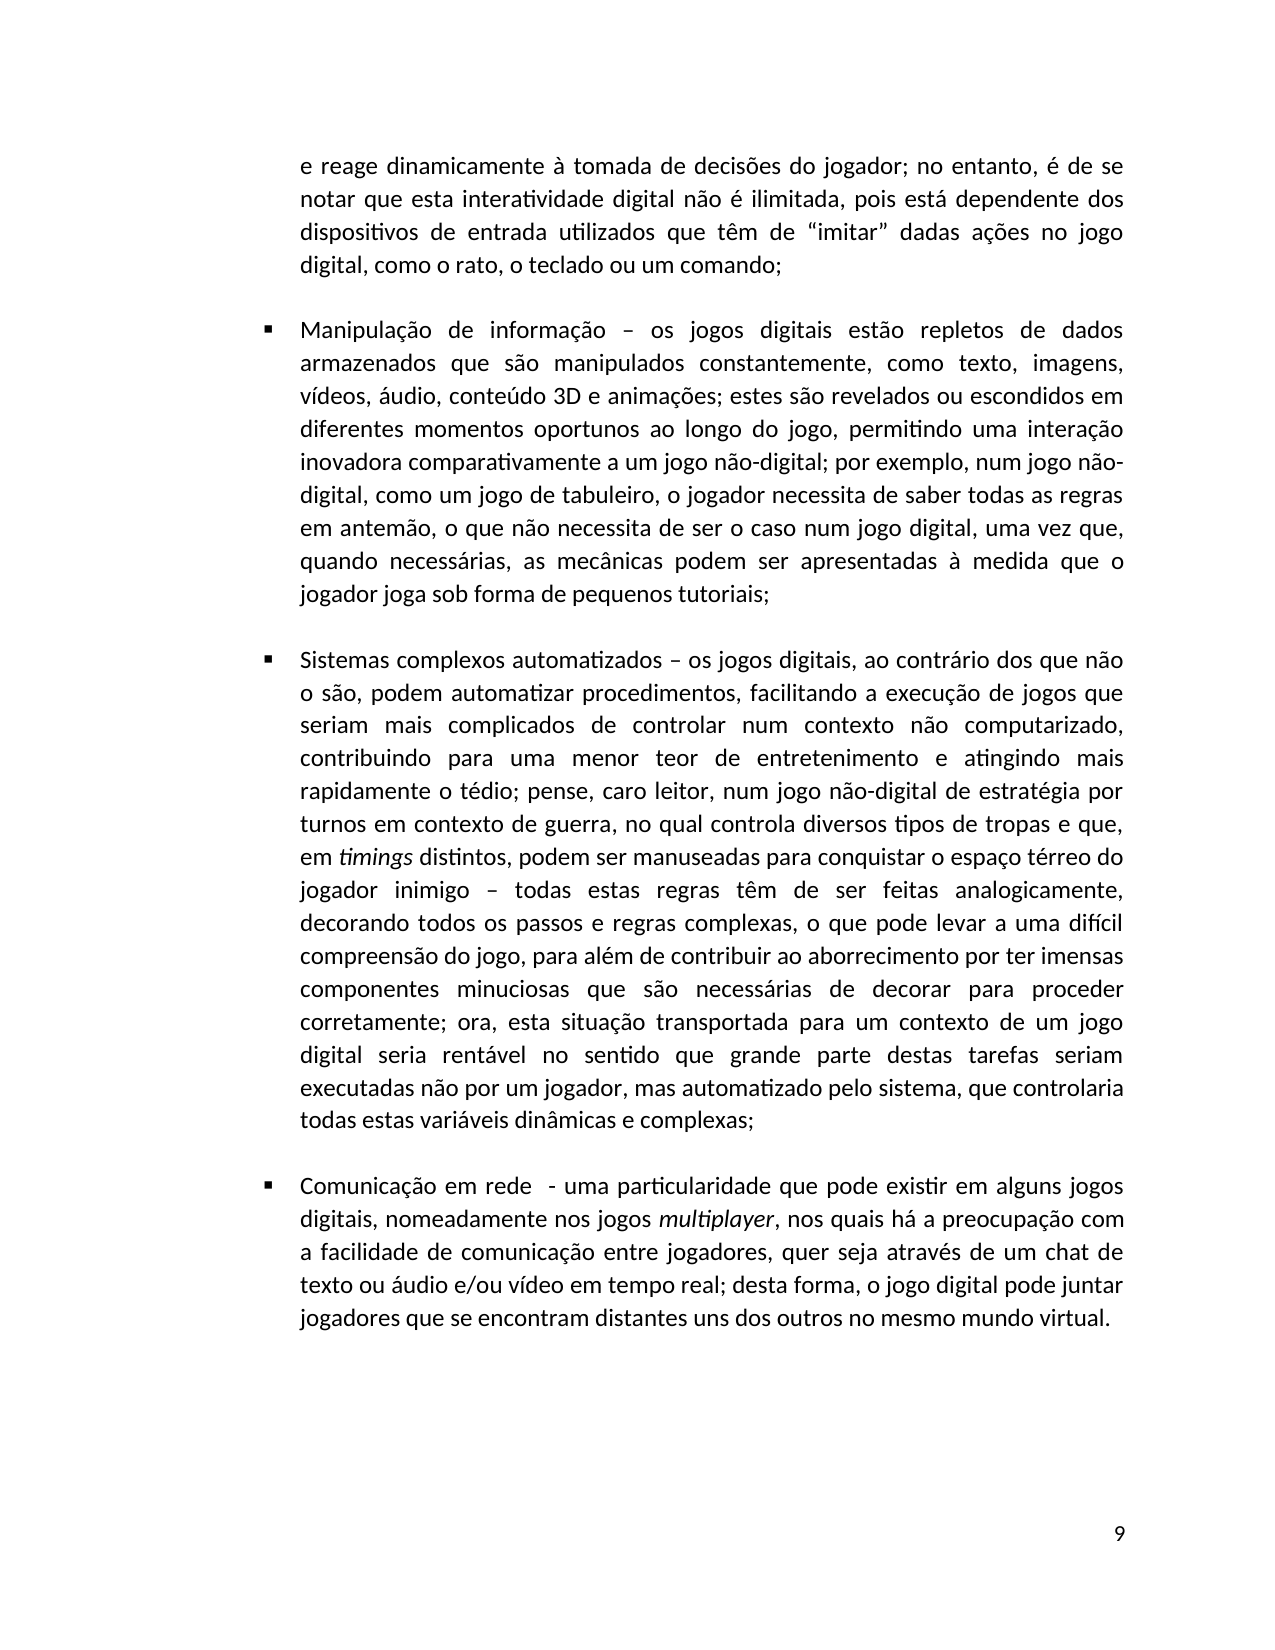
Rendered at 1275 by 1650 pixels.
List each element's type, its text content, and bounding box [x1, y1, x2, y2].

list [262, 150, 1125, 279]
list Sistemas complexos automatizados – os jogos digitais, ao contrário dos que não o são, podem automatizar procedimentos, facilitando a execução de jogos que seriam mais complicados de controlar num contexto não computarizado, contribuindo para uma menor teor de entretenimento e atingindo mais rapidamente o tédio; pense, caro leitor, num jogo não-digital de estratégia por turnos em contexto de guerra, no qual controla diversos tipos de tropas e que, em timings distintos, podem ser manuseadas para conquistar o espaço térreo do jogador inimigo – todas estas regras têm de ser feitas analogicamente, decorando todos os passos e regras complexas, o que pode levar a uma difícil compreensão do jogo, para além de contribuir ao aborrecimento por ter imensas componentes minuciosas que são necessárias de decorar para proceder corretamente; ora, esta situação transportada para um contexto de um jogo digital seria rentável no sentido que grande parte destas tarefas seriam executadas não por um jogador, mas automatizado pelo sistema, que controlaria todas estas variáveis dinâmicas e complexas; [262, 644, 1125, 1135]
list Manipulação de informação – os jogos digitais estão repletos de dados armazenados que são manipulados constantemente, como texto, imagens, vídeos, áudio, conteúdo 3D e animações; estes são revelados ou escondidos em diferentes momentos oportunos ao longo do jogo, permitindo uma interação inovadora comparativamente a um jogo não-digital; por exemplo, num jogo não-digital, como um jogo de tabuleiro, o jogador necessita de saber todas as regras em antemão, o que não necessita de ser o caso num jogo digital, uma vez que, quando necessárias, as mecânicas podem ser apresentadas à medida que o jogador joga sob forma de pequenos tutoriais; [262, 314, 1125, 608]
list Comunicação em rede - uma particularidade que pode existir em alguns jogos digitais, nomeadamente nos jogos multiplayer, nos quais há a preocupação com a facilidade de comunicação entre jogadores, quer seja através de um chat de texto ou áudio e/ou vídeo em tempo real; desta forma, o jogo digital pode juntar jogadores que se encontram distantes uns dos outros no mesmo mundo virtual. [262, 1170, 1125, 1333]
